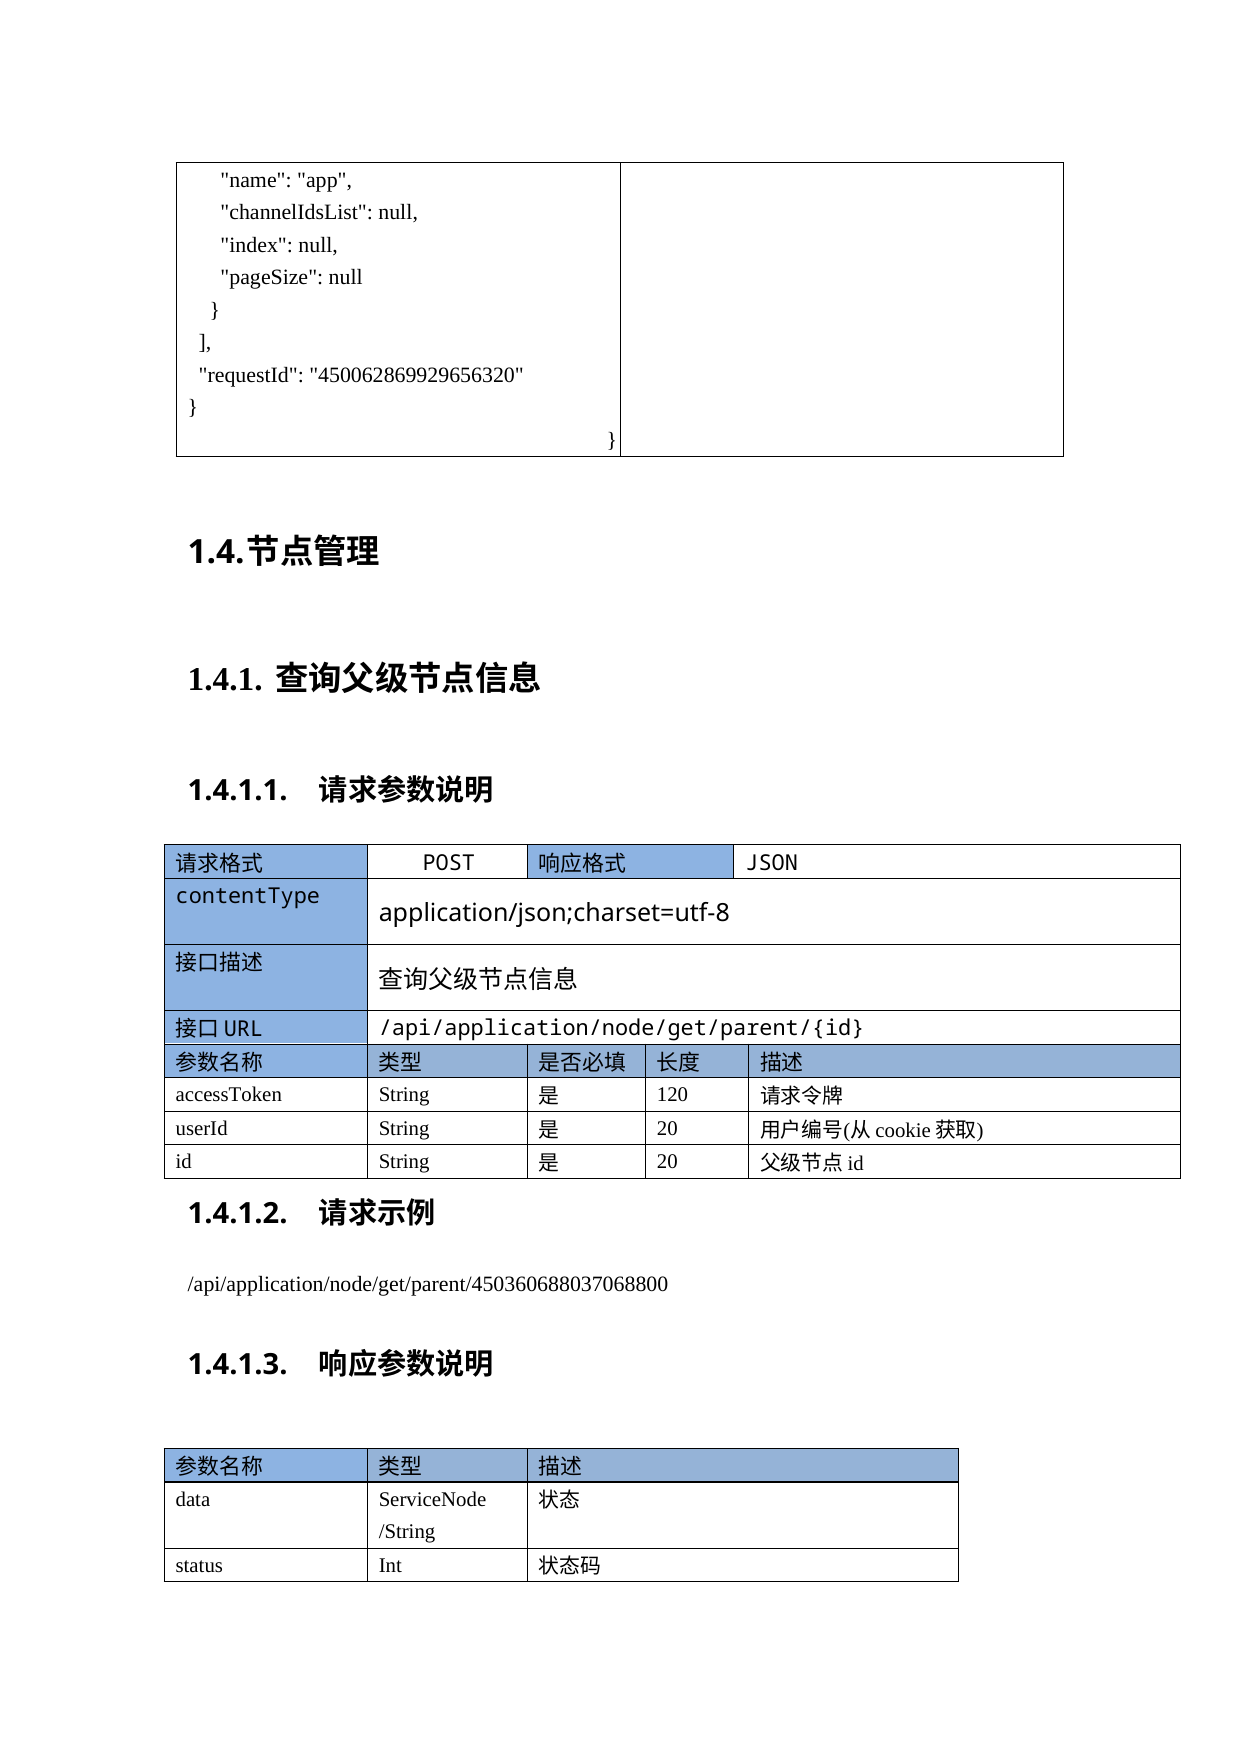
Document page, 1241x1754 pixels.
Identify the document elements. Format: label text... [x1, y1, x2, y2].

table_cell 是 [528, 1078, 645, 1111]
table_cell 接口描述 [165, 945, 367, 1010]
table_cell 是否必填 [528, 1045, 645, 1077]
table_cell 20 [646, 1145, 748, 1178]
table_cell application/json;charset=utf-8 [368, 879, 1180, 944]
table_cell 请求令牌 [749, 1078, 1180, 1111]
table_cell String [368, 1078, 527, 1111]
table_cell 状态码 [528, 1549, 958, 1581]
subtitle 请求参数说明 [187, 756, 1053, 821]
table_cell 描述 [749, 1045, 1180, 1077]
table_cell status [165, 1549, 367, 1581]
table_cell 参数名称 [165, 1045, 367, 1077]
table_cell 查询父级节点信息 [368, 945, 1180, 1010]
subtitle 请求示例 [187, 1179, 1053, 1244]
table_cell String [368, 1112, 527, 1144]
table_header 描述 [528, 1449, 958, 1481]
table_header POST [368, 845, 527, 878]
table_cell userId [165, 1112, 367, 1144]
table_cell contentType [165, 879, 367, 944]
table_cell 父级节点id [749, 1145, 1180, 1178]
table_cell 是 [528, 1145, 645, 1178]
subtitle 查询父级节点信息 [187, 643, 1053, 708]
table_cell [177, 163, 620, 456]
table_header 类型 [368, 1449, 527, 1481]
table_cell /api/application/node/get/parent/{id} [368, 1011, 1180, 1043]
subtitle 节点管理 [187, 516, 1053, 581]
table_cell 用户编号(从cookie获取) [749, 1112, 1180, 1144]
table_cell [621, 163, 1063, 456]
table_cell 类型 [368, 1045, 527, 1077]
text /api/application/node/get/parent/450360688037068800 [187, 1267, 1053, 1300]
table_header 响应格式 [528, 845, 733, 878]
table_cell 接口URL [165, 1011, 367, 1043]
table_cell 状态 [528, 1483, 958, 1547]
table_cell accessToken [165, 1078, 367, 1111]
table_cell 长度 [646, 1045, 748, 1077]
table_cell Int [368, 1549, 527, 1581]
table_cell String [368, 1145, 527, 1178]
subtitle 响应参数说明 [187, 1329, 1053, 1394]
table_cell 120 [646, 1078, 748, 1111]
table_cell id [165, 1145, 367, 1178]
table_header JSON [734, 845, 1180, 878]
table_cell ServiceNode /String [368, 1483, 527, 1547]
table_cell 是 [528, 1112, 645, 1144]
table_cell 20 [646, 1112, 748, 1144]
table_header 请求格式 [165, 845, 367, 878]
table_cell data [165, 1483, 367, 1547]
table_header 参数名称 [165, 1449, 367, 1481]
